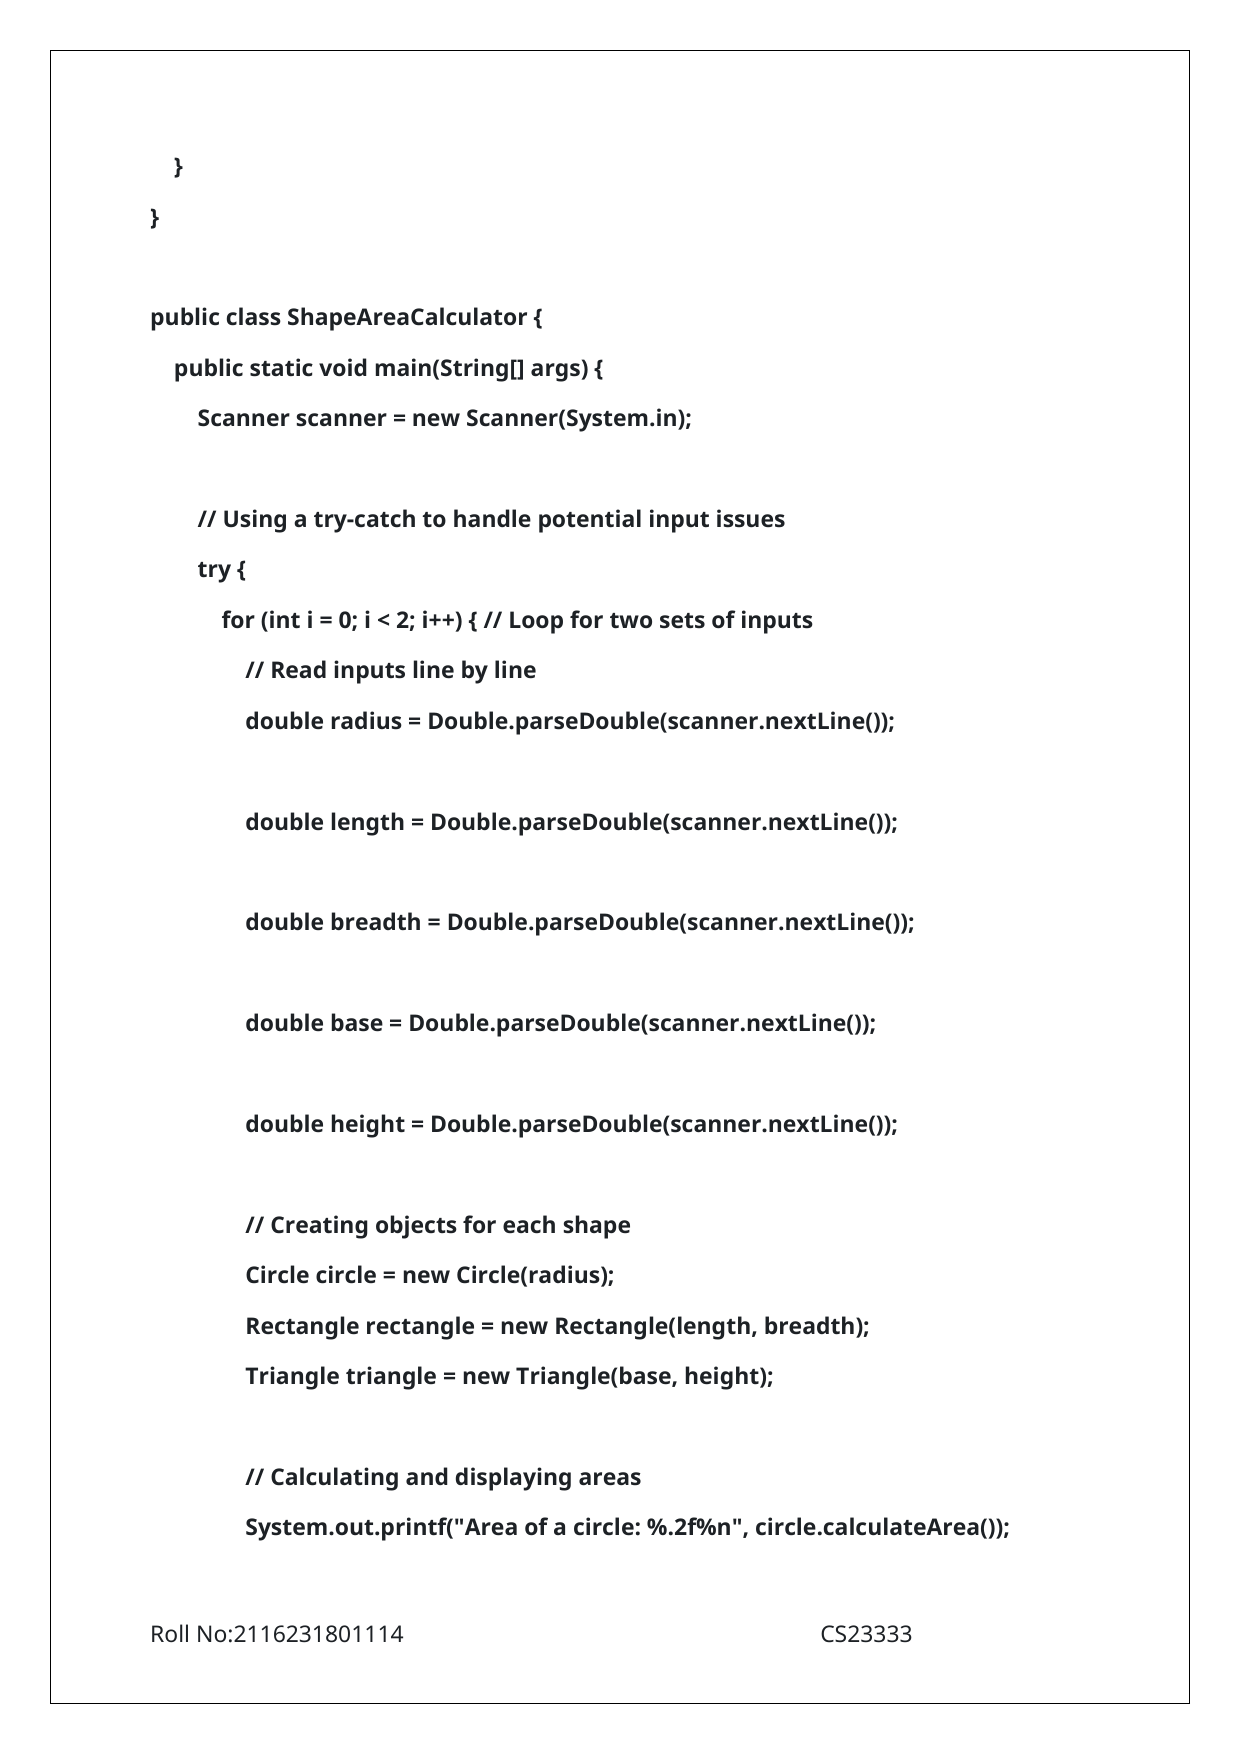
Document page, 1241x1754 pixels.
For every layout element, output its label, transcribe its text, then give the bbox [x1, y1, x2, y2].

text Circle circle = new Circle(radius); [150, 1259, 1090, 1290]
text double breadth = Double.parseDouble(scanner.nextLine()); [150, 906, 1090, 937]
text public static void main(String[] args) { [150, 352, 1090, 383]
text for (int i = 0; i < 2; i++) { // Loop for two sets of inputs [150, 604, 1090, 635]
text Triangle triangle = new Triangle(base, height); [150, 1360, 1090, 1391]
text double radius = Double.parseDouble(scanner.nextLine()); [150, 704, 1090, 736]
text double height = Double.parseDouble(scanner.nextLine()); [150, 1108, 1090, 1139]
text // Read inputs line by line [150, 654, 1090, 685]
text // Creating objects for each shape [150, 1209, 1090, 1240]
text Rectangle rectangle = new Rectangle(length, breadth); [150, 1309, 1090, 1341]
text System.out.printf("Area of a circle: %.2f%n", circle.calculateArea()); [150, 1511, 1090, 1542]
text double base = Double.parseDouble(scanner.nextLine()); [150, 1007, 1090, 1038]
text // Calculating and displaying areas [150, 1461, 1090, 1492]
text double length = Double.parseDouble(scanner.nextLine()); [150, 805, 1090, 837]
text } [150, 150, 1090, 181]
text // Using a try-catch to handle potential input issues [150, 503, 1090, 534]
text Scanner scanner = new Scanner(System.in); [150, 402, 1090, 433]
text } [150, 200, 1090, 232]
text public class ShapeAreaCalculator { [150, 301, 1090, 332]
text try { [150, 553, 1090, 584]
